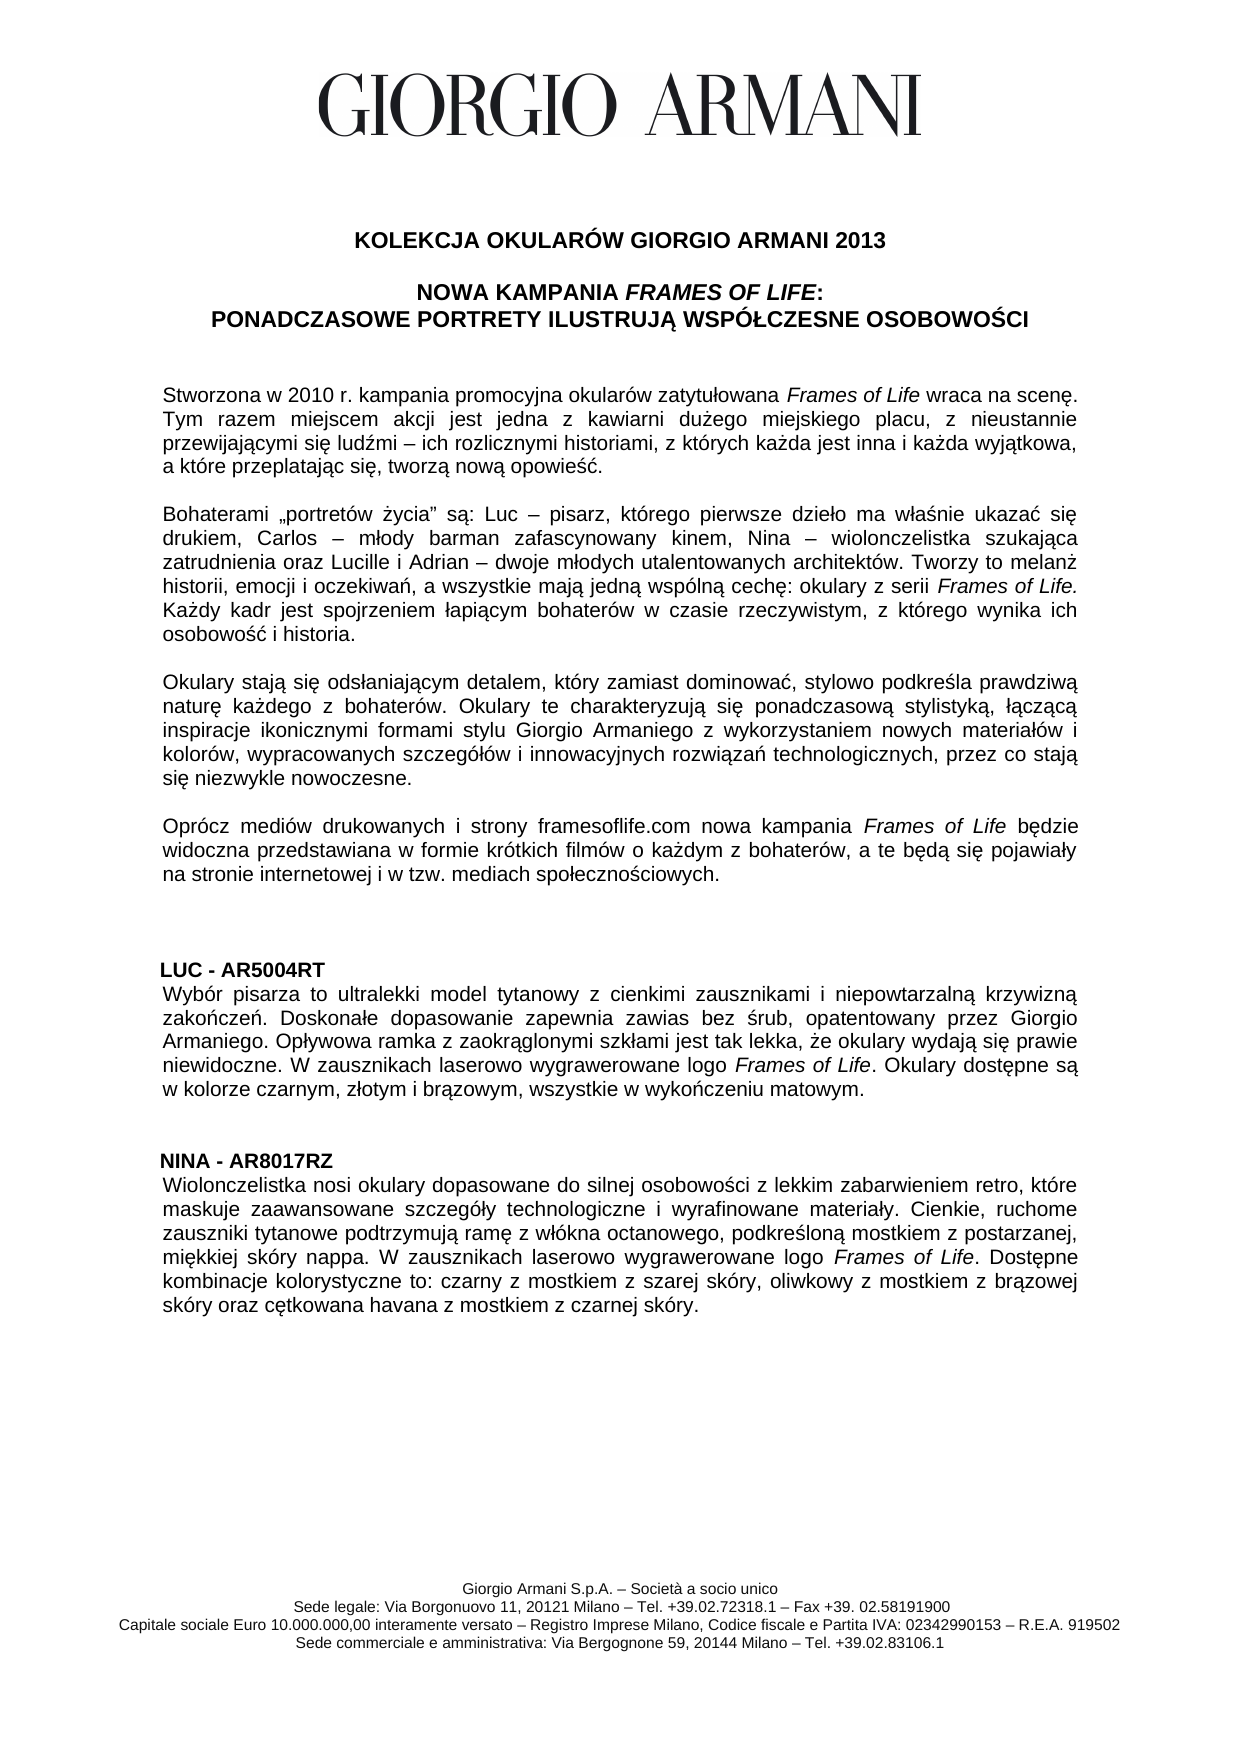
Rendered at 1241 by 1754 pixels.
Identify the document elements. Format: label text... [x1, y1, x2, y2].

text LUC - AR5004RT [159, 957, 1081, 981]
text Bohaterami „portretów życia” są: Luc – pisarz, którego pierwsze dzieło ma właśnie ukazać się drukiem, Carlos – młody barman zafascynowany kinem, Nina – wiolonczelistka szukająca zatrudnienia oraz Lucille i Adrian – dwoje młodych utalentowanych architektów. Tworzy to melanż historii, emocji i oczekiwań, a wszystkie mają jedną wspólną cechę: okulary z serii Frames of Life. Każdy kadr jest spojrzeniem łapiącym bohaterów w czasie rzeczywistym, z którego wynika ich osobowość i historia. [162, 502, 1078, 646]
text Okulary stają się odsłaniającym detalem, który zamiast dominować, stylowo podkreśla prawdziwą naturę każdego z bohaterów. Okulary te charakteryzują się ponadczasową stylistyką, łączącą inspiracje ikonicznymi formami stylu Giorgio Armaniego z wykorzystaniem nowych materiałów i kolorów, wypracowanych szczegółów i innowacyjnych rozwiązań technologicznych, przez co stają się niezwykle nowoczesne. [162, 670, 1078, 790]
text NOWA KAMPANIA FRAMES OF LIFE: [159, 279, 1081, 306]
text PONADCZASOWE PORTRETY ILUSTRUJĄ WSPÓŁCZESNE OSOBOWOŚCI [159, 306, 1081, 332]
text Wybór pisarza to ultralekki model tytanowy z cienkimi zausznikami i niepowtarzalną krzywizną zakończeń. Doskonałe dopasowanie zapewnia zawias bez śrub, opatentowany przez Giorgio Armaniego. Opływowa ramka z zaokrąglonymi szkłami jest tak lekka, że okulary wydają się prawie niewidoczne. W zausznikach laserowo wygrawerowane logo Frames of Life. Okulary dostępne są w kolorze czarnym, złotym i brązowym, wszystkie w wykończeniu matowym. [162, 981, 1078, 1101]
text Stworzona w 2010 r. kampania promocyjna okularów zatytułowana Frames of Life wraca na scenę. Tym razem miejscem akcji jest jedna z kawiarni dużego miejskiego placu, z nieustannie przewijającymi się ludźmi – ich rozlicznymi historiami, z których każda jest inna i każda wyjątkowa, a które przeplatając się, tworzą nową opowieść. [162, 382, 1078, 478]
text Oprócz mediów drukowanych i strony framesoflife.com nowa kampania Frames of Life będzie widoczna przedstawiana w formie krótkich filmów o każdym z bohaterów, a te będą się pojawiały na stronie internetowej i w tzw. mediach społecznościowych. [162, 814, 1078, 886]
text NINA - AR8017RZ [159, 1149, 1081, 1173]
text Wiolonczelistka nosi okulary dopasowane do silnej osobowości z lekkim zabarwieniem retro, które maskuje zaawansowane szczegóły technologiczne i wyrafinowane materiały. Cienkie, ruchome zauszniki tytanowe podtrzymują ramę z włókna octanowego, podkreśloną mostkiem z postarzanej, miękkiej skóry nappa. W zausznikach laserowo wygrawerowane logo Frames of Life. Dostępne kombinacje kolorystyczne to: czarny z mostkiem z szarej skóry, oliwkowy z mostkiem z brązowej skóry oraz cętkowana havana z mostkiem z czarnej skóry. [162, 1173, 1078, 1317]
text KOLEKCJA OKULARÓW GIORGIO ARMANI 2013 [159, 227, 1081, 253]
picture [318, 72, 921, 137]
